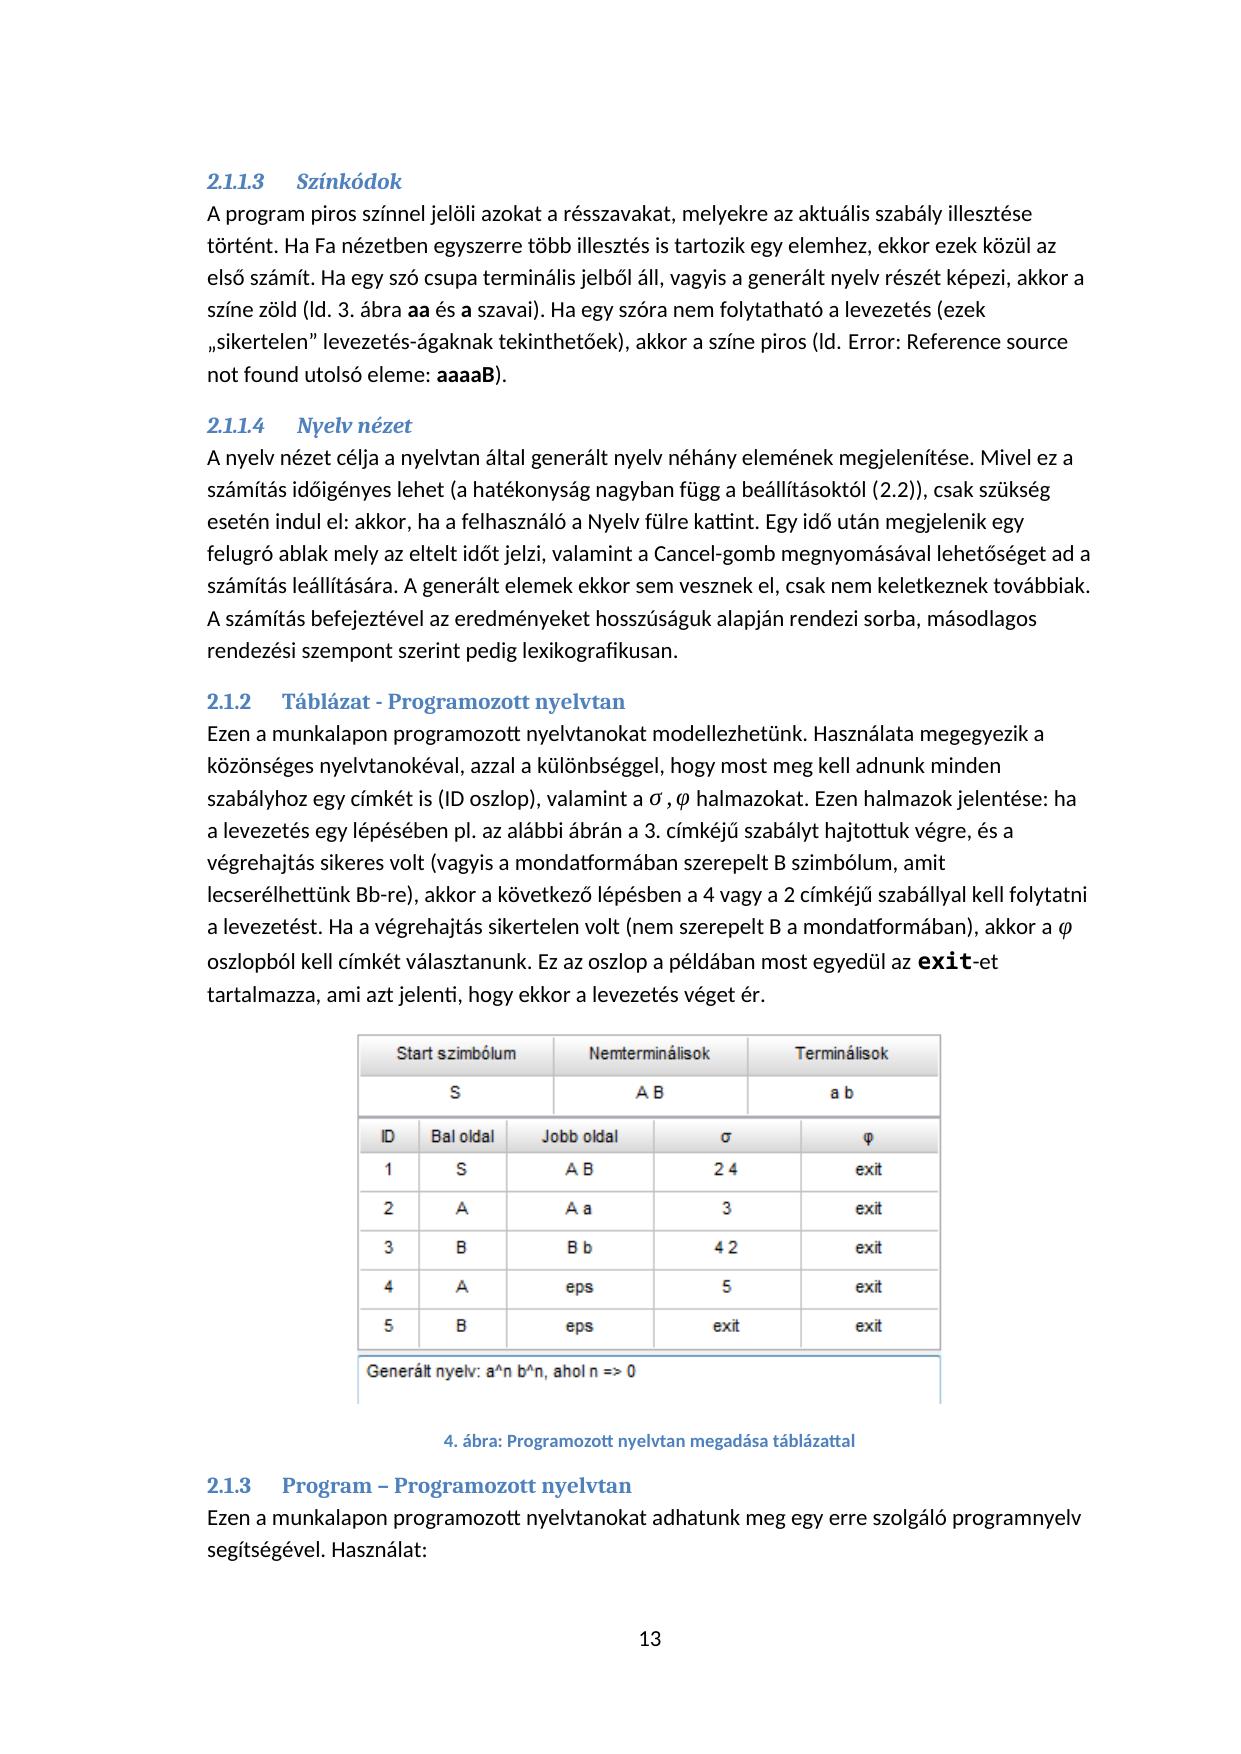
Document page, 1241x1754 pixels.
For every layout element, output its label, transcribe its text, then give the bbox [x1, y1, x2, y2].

text Ezen a munkalapon programozott nyelvtanokat modellezhetünk. Használata megegyezik a közönséges nyelvtanokéval, azzal a különbséggel, hogy most meg kell adnunk minden szabályhoz egy címkét is (ID oszlop), valamint a halmazokat. Ezen halmazok jelentése: ha a levezetés egy lépésében pl. az alábbi ábrán a 3. címkéjű szabályt hajtottuk végre, és a végrehajtás sikeres volt (vagyis a mondatformában szerepelt B szimbólum, amit lecserélhettünk Bb-re), akkor a következő lépésben a 4 vagy a 2 címkéjű szabállyal kell folytatni a levezetést. Ha a végrehajtás sikertelen volt (nem szerepelt B a mondatformában), akkor a oszlopból kell címkét választanunk. Ez az oszlop a példában most egyedül az exit-et tartalmazza, ami azt jelenti, hogy ekkor a levezetés véget ér. [207, 719, 1092, 1008]
subtitle Táblázat - Programozott nyelvtan [207, 689, 1092, 715]
text Ezen a munkalapon programozott nyelvtanokat adhatunk meg egy erre szolgáló programnyelv segítségével. Használat: [207, 1503, 1092, 1563]
subtitle Nyelv nézet [207, 413, 1092, 439]
subtitle Színkódok [207, 168, 1092, 195]
text A nyelv nézet célja a nyelvtan által generált nyelv néhány elemének megjelenítése. Mivel ez a számítás időigényes lehet (a hatékonyság nagyban függ a beállításoktól (‎2.2)), csak szükség esetén indul el: akkor, ha a felhasználó a Nyelv fülre kattint. Egy idő után megjelenik egy felugró ablak mely az eltelt időt jelzi, valamint a Cancel-gomb megnyomásával lehetőséget ad a számítás leállítására. A generált elemek ekkor sem vesznek el, csak nem keletkeznek továbbiak. A számítás befejeztével az eredményeket hosszúságuk alapján rendezi sorba, másodlagos rendezési szempont szerint pedig lexikografikusan. [207, 443, 1092, 664]
picture [356, 1033, 943, 1404]
subtitle Program – Programozott nyelvtan [207, 1473, 1092, 1499]
